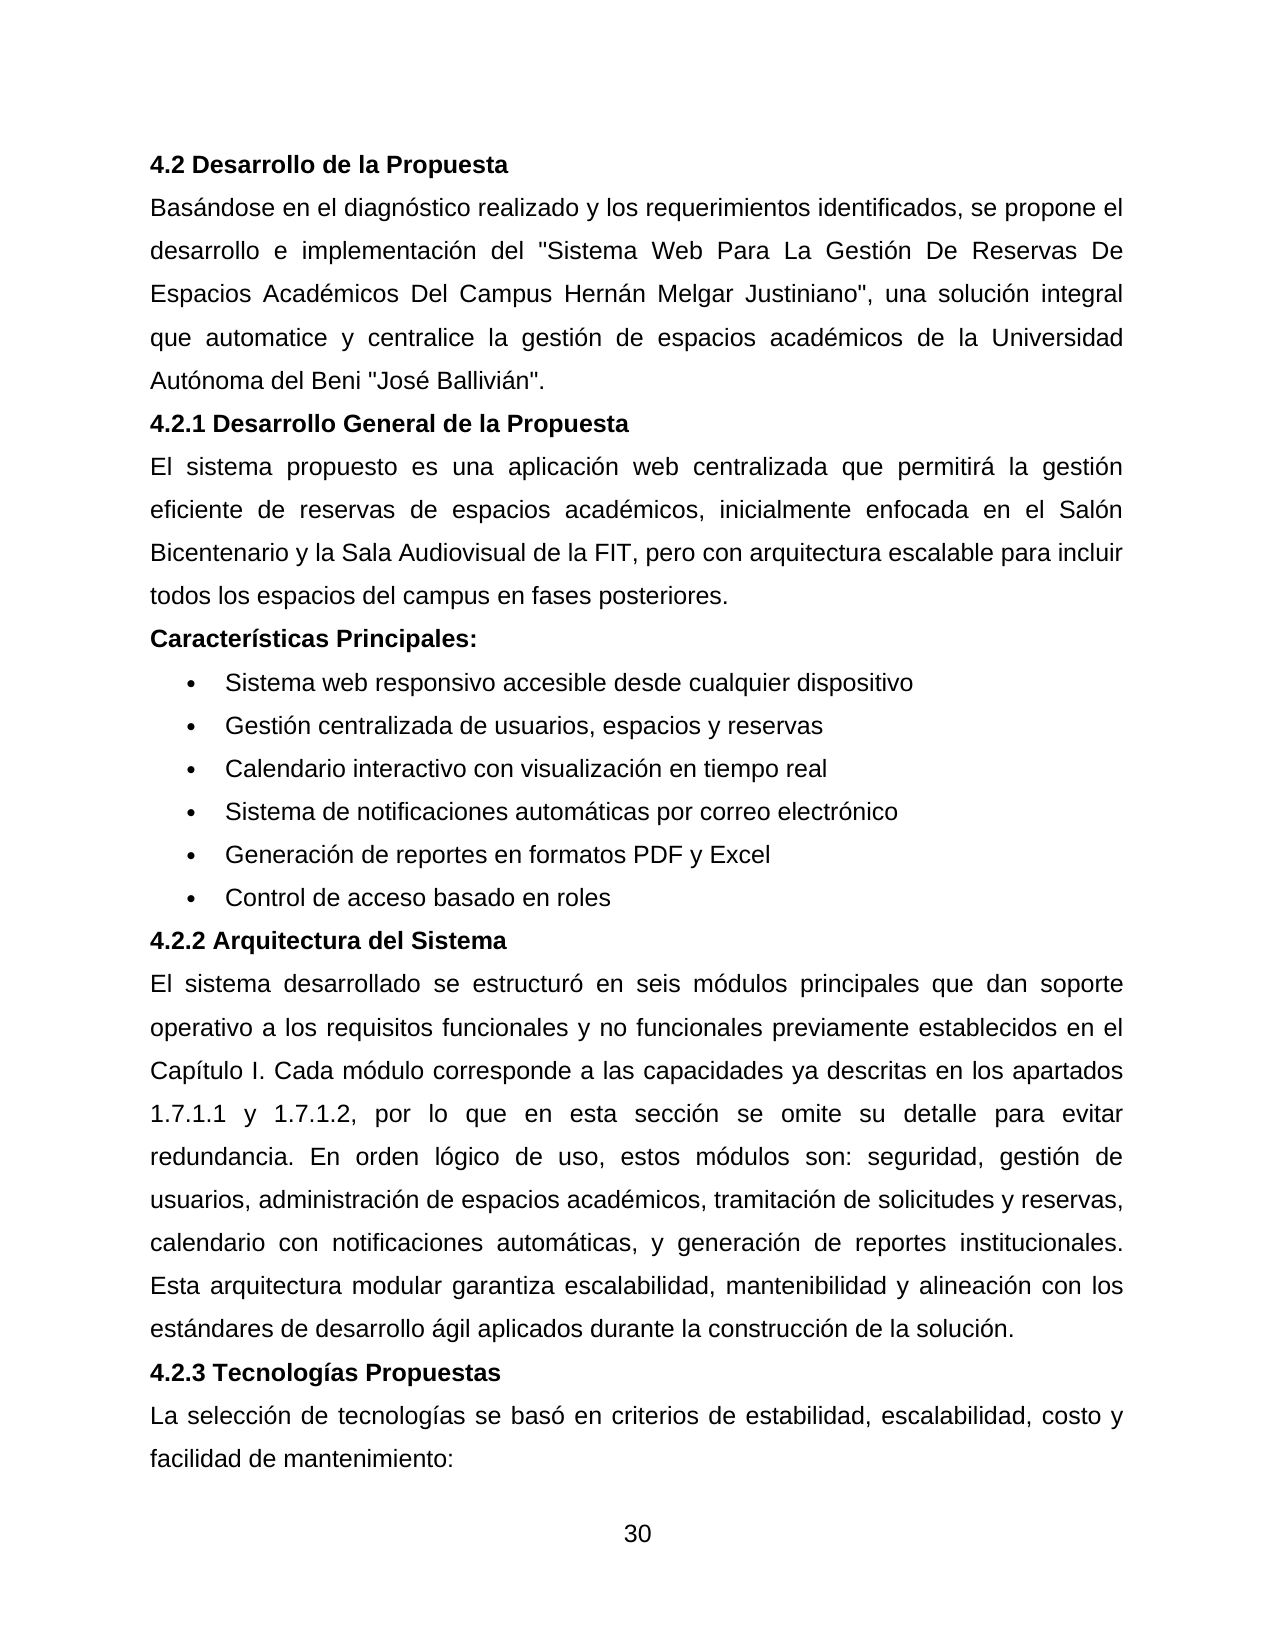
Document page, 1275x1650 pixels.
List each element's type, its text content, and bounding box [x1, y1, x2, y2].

text Características Principales: [150, 624, 1125, 653]
list Gestión centralizada de usuarios, espacios y reservas [187, 711, 1125, 739]
subtitle 4.2.1 Desarrollo General de la Propuesta [150, 409, 1125, 437]
list Calendario interactivo con visualización en tiempo real [187, 754, 1125, 782]
text El sistema desarrollado se estructuró en seis módulos principales que dan soporte operativo a los requisitos funcionales y no funcionales previamente establecidos en el Capítulo I. Cada módulo corresponde a las capacidades ya descritas en los apartados 1.7.1.1 y 1.7.1.2, por lo que en esta sección se omite su detalle para evitar redundancia. En orden lógico de uso, estos módulos son: seguridad, gestión de usuarios, administración de espacios académicos, tramitación de solicitudes y reservas, calendario con notificaciones automáticas, y generación de reportes institucionales. Esta arquitectura modular garantiza escalabilidad, mantenibilidad y alineación con los estándares de desarrollo ágil aplicados durante la construcción de la solución. [150, 969, 1125, 1343]
text La selección de tecnologías se basó en criterios de estabilidad, escalabilidad, costo y facilidad de mantenimiento: [150, 1401, 1125, 1472]
subtitle 4.2 Desarrollo de la Propuesta [150, 150, 1125, 179]
list Generación de reportes en formatos PDF y Excel [187, 840, 1125, 869]
list Sistema de notificaciones automáticas por correo electrónico [187, 797, 1125, 826]
subtitle 4.2.2 Arquitectura del Sistema [150, 926, 1125, 955]
text Basándose en el diagnóstico realizado y los requerimientos identificados, se propone el desarrollo e implementación del "Sistema Web Para La Gestión De Reservas De Espacios Académicos Del Campus Hernán Melgar Justiniano", una solución integral que automatice y centralice la gestión de espacios académicos de la Universidad Autónoma del Beni "José Ballivián". [150, 193, 1125, 394]
subtitle 4.2.3 Tecnologías Propuestas [150, 1357, 1125, 1386]
list Control de acceso basado en roles [187, 883, 1125, 912]
text El sistema propuesto es una aplicación web centralizada que permitirá la gestión eficiente de reservas de espacios académicos, inicialmente enfocada en el Salón Bicentenario y la Sala Audiovisual de la FIT, pero con arquitectura escalable para incluir todos los espacios del campus en fases posteriores. [150, 452, 1125, 610]
list Sistema web responsivo accesible desde cualquier dispositivo [187, 667, 1125, 696]
